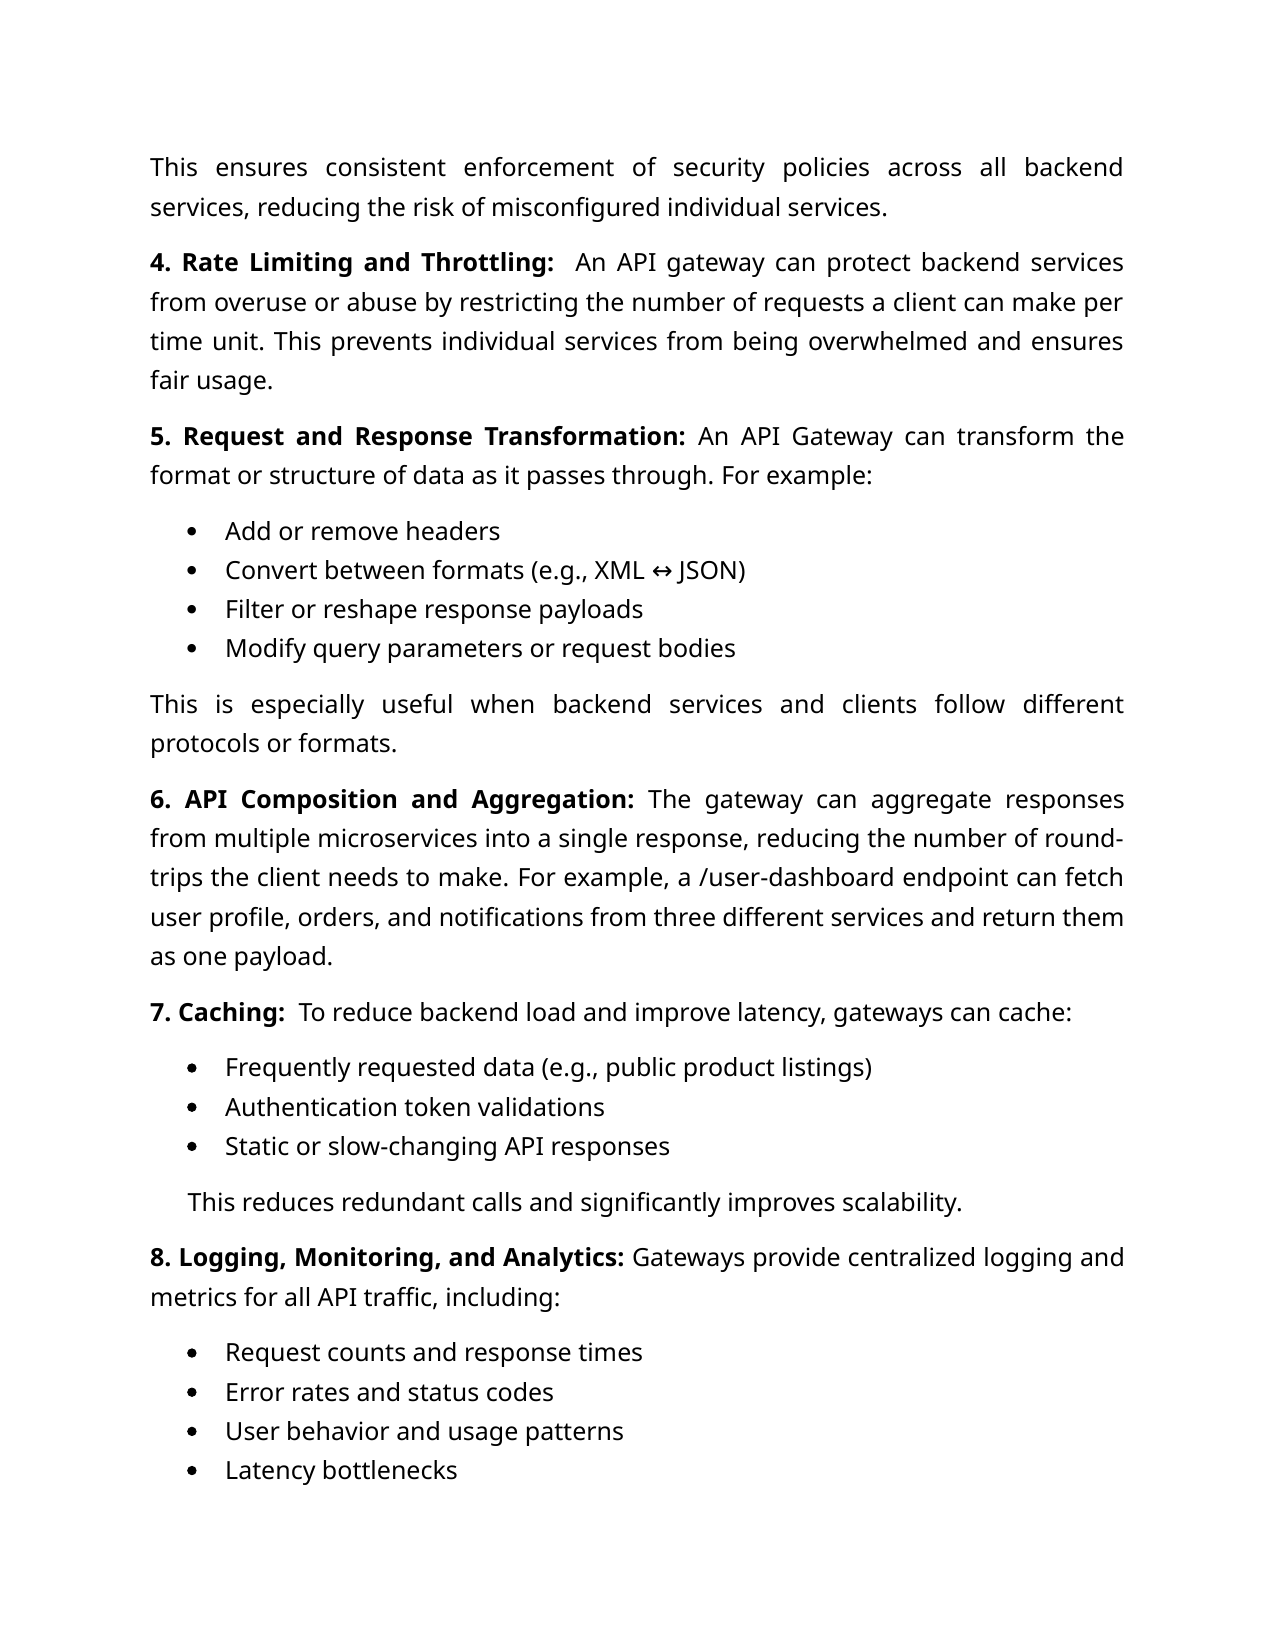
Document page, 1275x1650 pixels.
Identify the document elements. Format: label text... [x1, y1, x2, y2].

text This is especially useful when backend services and clients follow different protocols or formats. [150, 687, 1125, 760]
list Convert between formats (e.g., XML ↔ JSON) [187, 552, 1125, 587]
text 4. Rate Limiting and Throttling: An API gateway can protect backend services from overuse or abuse by restricting the number of requests a client can make per time unit. This prevents individual services from being overwhelmed and ensures fair usage. [150, 245, 1125, 397]
list Request counts and response times [187, 1335, 1125, 1369]
list Authentication token validations [187, 1089, 1125, 1123]
list Error rates and status codes [187, 1374, 1125, 1408]
text 6. API Composition and Aggregation: The gateway can aggregate responses from multiple microservices into a single response, reducing the number of round-trips the client needs to make. For example, a /user-dashboard endpoint can fetch user profile, orders, and notifications from three different services and return them as one payload. [150, 782, 1125, 972]
list Static or slow-changing API responses [187, 1128, 1125, 1162]
list User behavior and usage patterns [187, 1413, 1125, 1447]
text This ensures consistent enforcement of security policies across all backend services, reducing the risk of misconfigured individual services. [150, 150, 1125, 223]
text 7. Caching: To reduce backend load and improve latency, gateways can cache: [150, 994, 1125, 1028]
list Add or remove headers [187, 513, 1125, 547]
list Frequently requested data (e.g., public product listings) [187, 1050, 1125, 1084]
text 8. Logging, Monitoring, and Analytics: Gateways provide centralized logging and metrics for all API traffic, including: [150, 1240, 1125, 1313]
text 5. Request and Response Transformation: An API Gateway can transform the format or structure of data as it passes through. For example: [150, 418, 1125, 492]
list Modify query parameters or request bodies [187, 631, 1125, 665]
text This reduces redundant calls and significantly improves scalability. [187, 1184, 1125, 1218]
list Filter or reshape response payloads [187, 592, 1125, 626]
list Latency bottlenecks [187, 1452, 1125, 1487]
